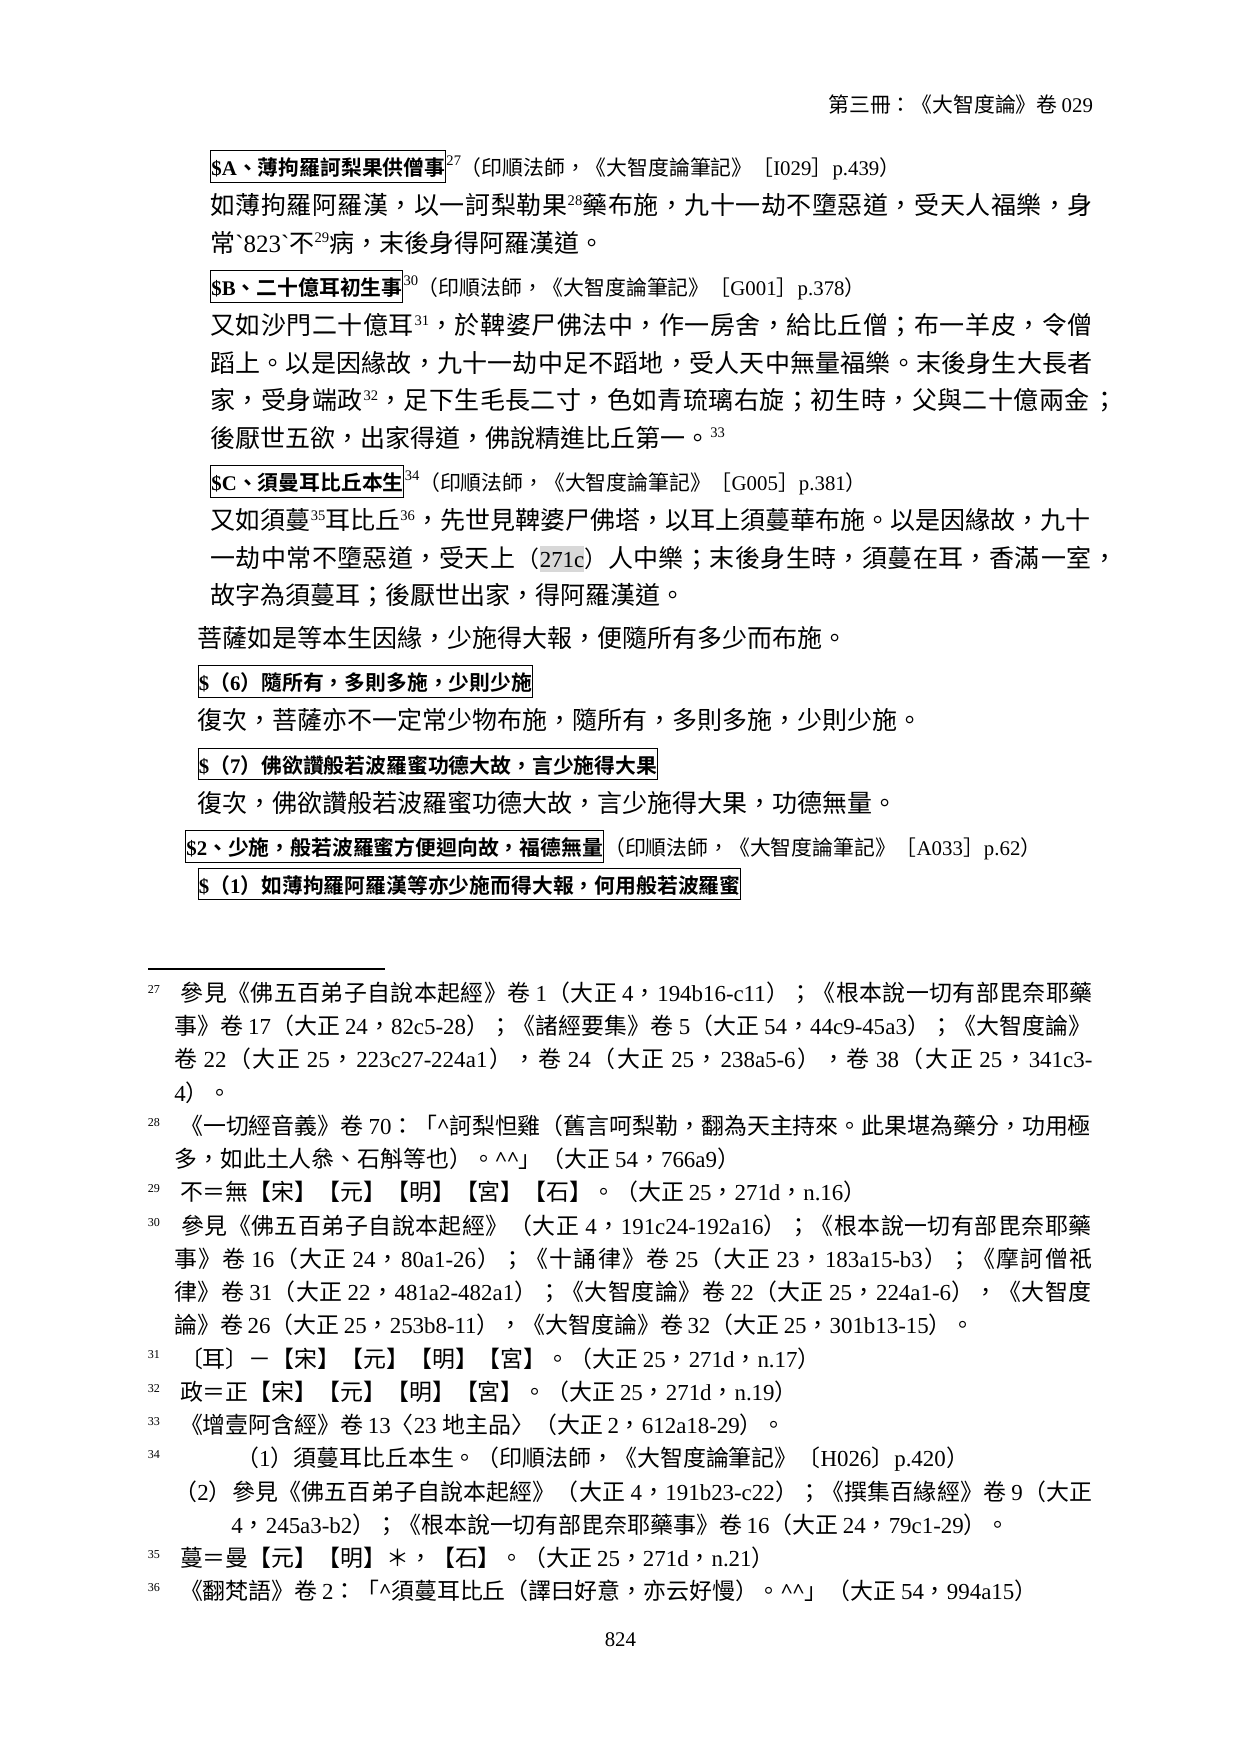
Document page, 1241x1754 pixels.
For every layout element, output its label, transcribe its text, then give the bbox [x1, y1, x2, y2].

text $（6）隨所有，多則多施，少則少施 [198, 663, 1092, 700]
text $C、須曼耳比丘本生（印順法師，《大智度論筆記》［G005］p.381） [210, 463, 1092, 500]
text 復次，佛欲讚般若波羅蜜功德大故，言少施得大果，功德無量。 [198, 783, 1092, 820]
text 如薄拘羅阿羅漢，以一訶梨勒果藥布施，九十一劫不墮惡道，受天人福樂，身常`823`不病，末後身得阿羅漢道。 [210, 185, 1092, 260]
text 又如須蔓耳比丘，先世見鞞婆尸佛塔，以耳上須蔓華布施。以是因緣故，九十一劫中常不墮惡道，受天上（）人中樂；末後身生時，須蔓在耳，香滿一室，故字為須蔓耳；後厭世出家，得阿羅漢道。 [210, 500, 1092, 613]
text $（7）佛欲讚般若波羅蜜功德大故，言少施得大果 [198, 745, 1092, 783]
text 復次，菩薩亦不一定常少物布施，隨所有，多則多施，少則少施。 [198, 700, 1092, 738]
text $（1）如薄拘羅阿羅漢等亦少施而得大報，何用般若波羅蜜 [198, 865, 1092, 903]
text 菩薩如是等本生因緣，少施得大報，便隨所有多少而布施。 [198, 618, 1092, 655]
text $2、少施，般若波羅蜜方便迴向故，福德無量（印順法師，《大智度論筆記》［A033］p.62） [185, 828, 1092, 865]
text 又如沙門二十億耳，於鞞婆尸佛法中，作一房舍，給比丘僧；布一羊皮，令僧蹈上。以是因緣故，九十一劫中足不蹈地，受人天中無量福樂。末後身生大長者家，受身端政，足下生毛長二寸，色如青琉璃右旋；初生時，父與金；後厭世五欲，出家得道，佛說精進比丘第一。 [210, 305, 1092, 455]
text $B、二十億耳初生事（印順法師，《大智度論筆記》［G001］p.378） [210, 268, 1092, 305]
text $A、薄拘羅訶梨果供僧事（印順法師，《大智度論筆記》［I029］p.439） [210, 148, 1092, 185]
